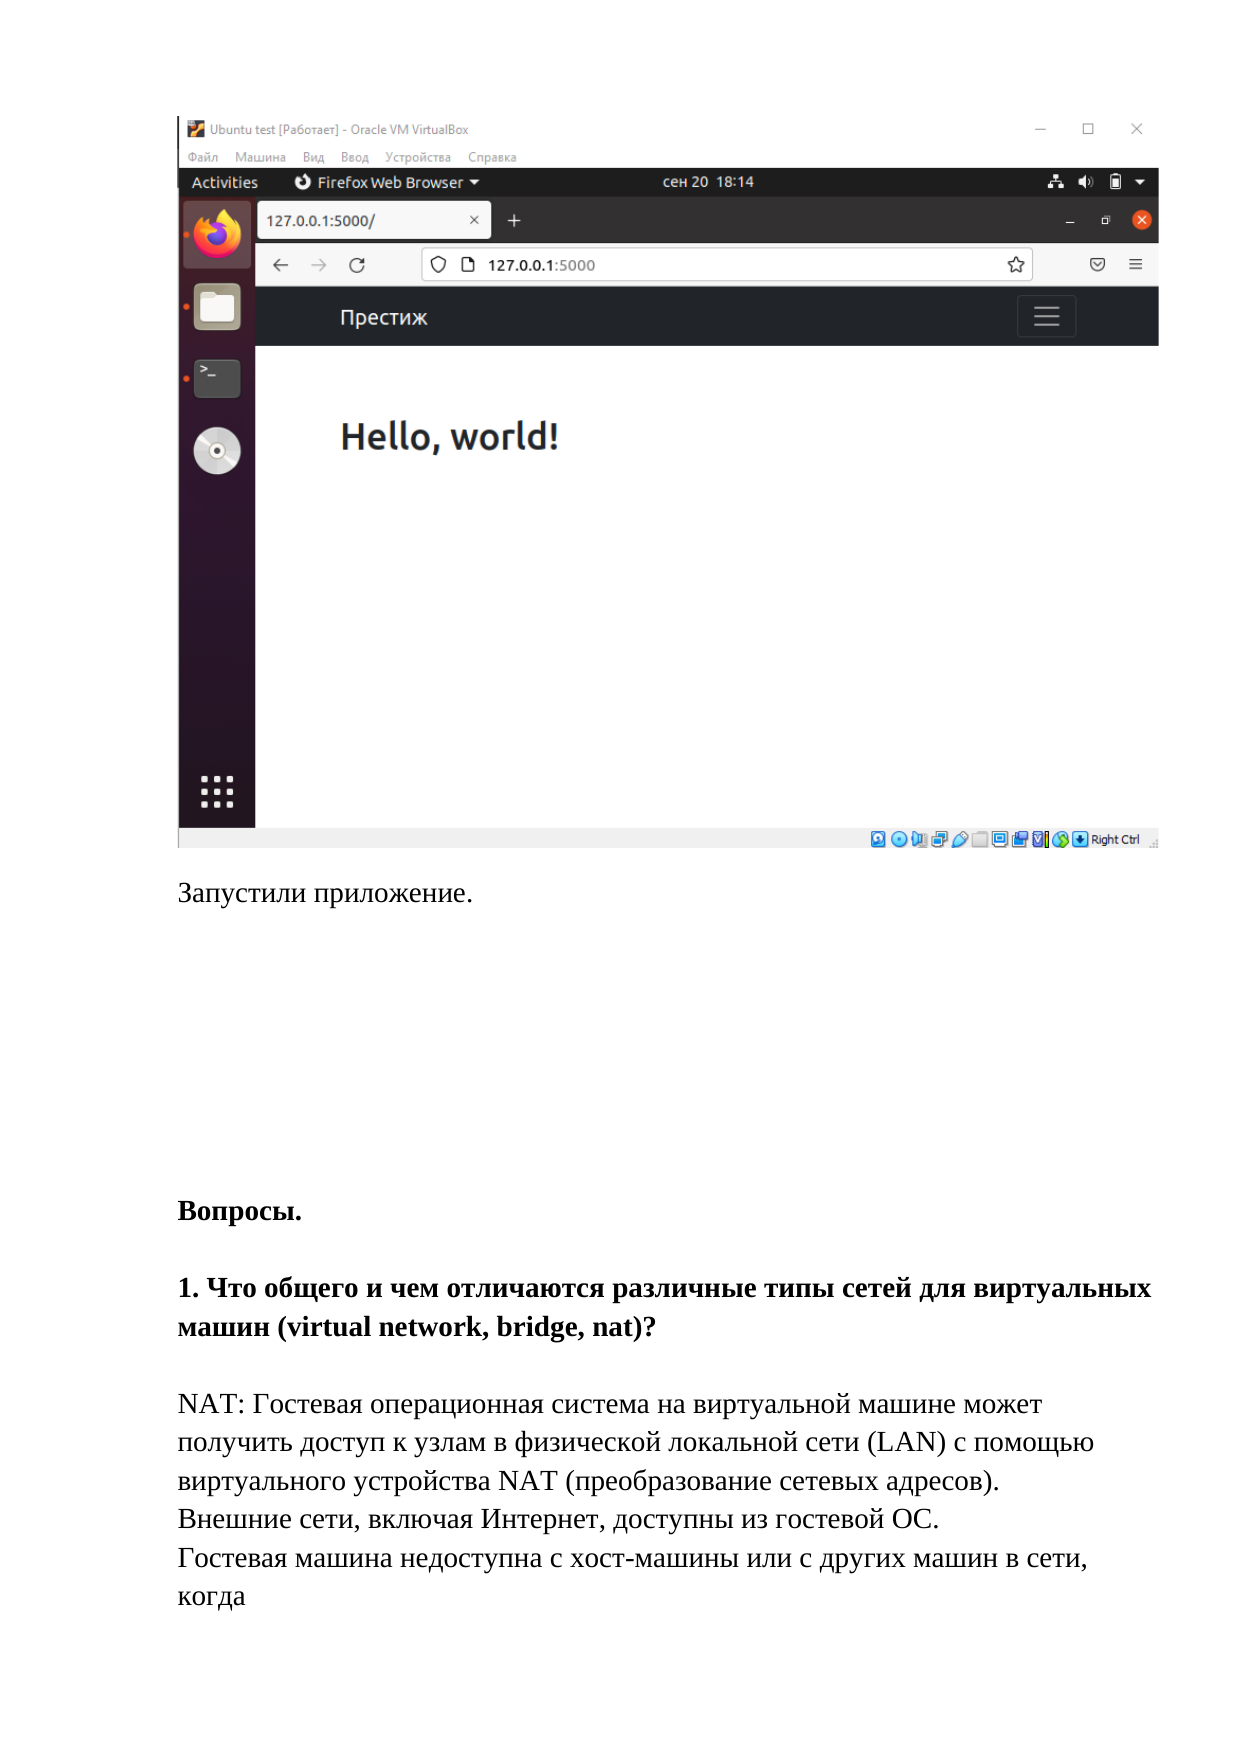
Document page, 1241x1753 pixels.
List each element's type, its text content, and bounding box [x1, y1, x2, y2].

text Запустили приложение. [177, 875, 1159, 909]
text 1. Что общего и чем отличаются различные типы сетей для виртуальных машин (virtual network, bridge, nat)? [177, 1270, 1159, 1342]
text Внешние сети, включая Интернет, доступны из гостевой ОС. [177, 1501, 1159, 1535]
text Вопросы. [177, 1193, 1159, 1227]
text NAT: Гостевая операционная система на виртуальной машине может получить доступ к узлам в физической локальной сети (LAN) с помощью виртуального устройства NAT (преобразование сетевых адресов). [177, 1386, 1159, 1496]
picture [177, 116, 1159, 848]
text Гостевая машина недоступна с хост-машины или с других машин в сети, когда [177, 1540, 1159, 1612]
